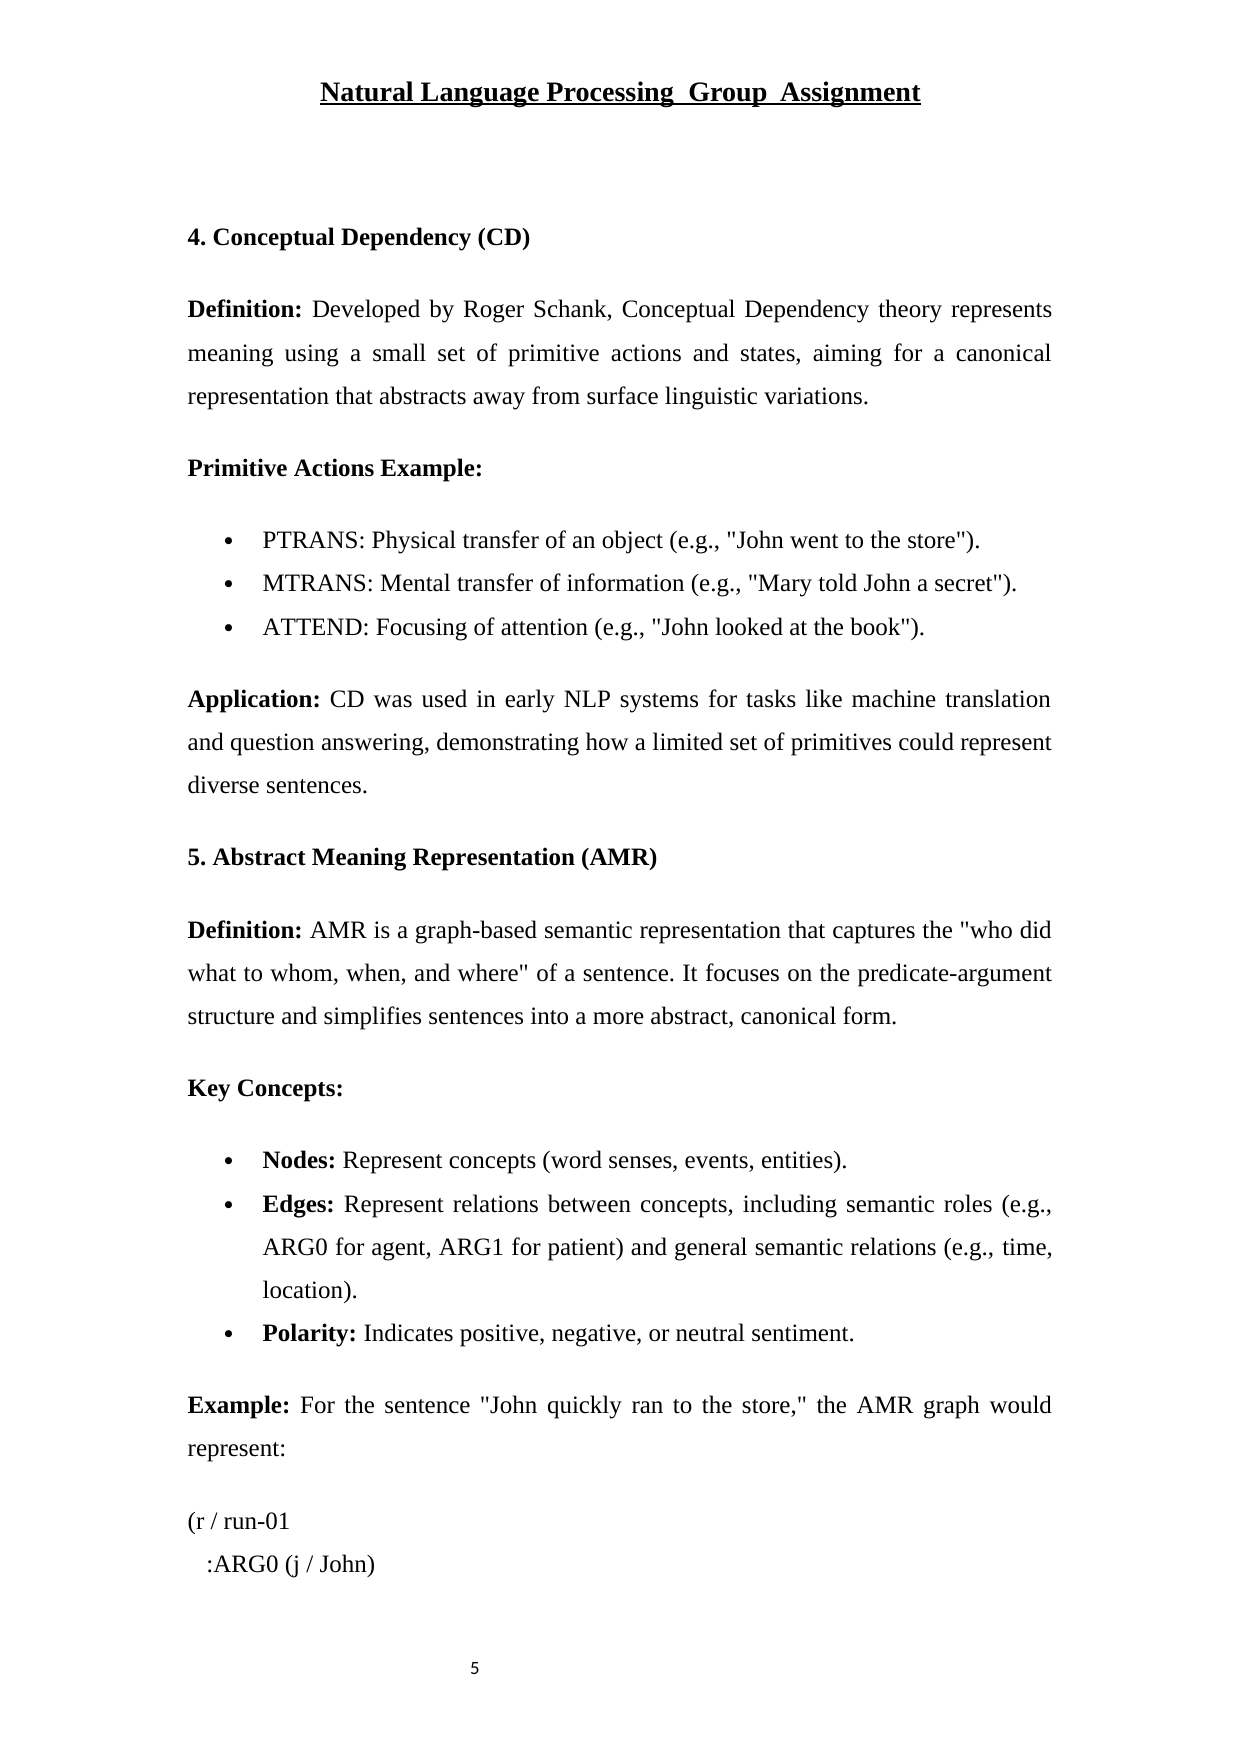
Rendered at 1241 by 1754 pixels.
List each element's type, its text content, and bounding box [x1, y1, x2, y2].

list MTRANS: Mental transfer of information (e.g., "Mary told John a secret"). [225, 568, 1053, 597]
text :ARG0 (j / John) [187, 1549, 1053, 1578]
text Definition: AMR is a graph-based semantic representation that captures the "who did what to whom, when, and where" of a sentence. It focuses on the predicate-argument structure and simplifies sentences into a more abstract, canonical form. [187, 915, 1053, 1030]
list ATTEND: Focusing of attention (e.g., "John looked at the book"). [225, 612, 1053, 640]
text Definition: Developed by Roger Schank, Conceptual Dependency theory represents meaning using a small set of primitive actions and states, aiming for a canonical representation that abstracts away from surface linguistic variations. [187, 294, 1053, 409]
text Key Concepts: [187, 1073, 1053, 1102]
subtitle 4. Conceptual Dependency (CD) [187, 222, 1053, 251]
text Example: For the sentence "John quickly ran to the store," the AMR graph would represent: [187, 1390, 1053, 1462]
list Polarity: Indicates positive, negative, or neutral sentiment. [225, 1318, 1053, 1347]
list PTRANS: Physical transfer of an object (e.g., "John went to the store"). [225, 525, 1053, 554]
text (r / run-01 [187, 1506, 1053, 1534]
text Primitive Actions Example: [187, 453, 1053, 482]
text Application: CD was used in early NLP systems for tasks like machine translation and question answering, demonstrating how a limited set of primitives could represent diverse sentences. [187, 684, 1053, 799]
list Nodes: Represent concepts (word senses, events, entities). [225, 1146, 1053, 1174]
list Edges: Represent relations between concepts, including semantic roles (e.g., ARG0 for agent, ARG1 for patient) and general semantic relations (e.g., time, location). [225, 1189, 1053, 1304]
subtitle 5. Abstract Meaning Representation (AMR) [187, 842, 1053, 871]
